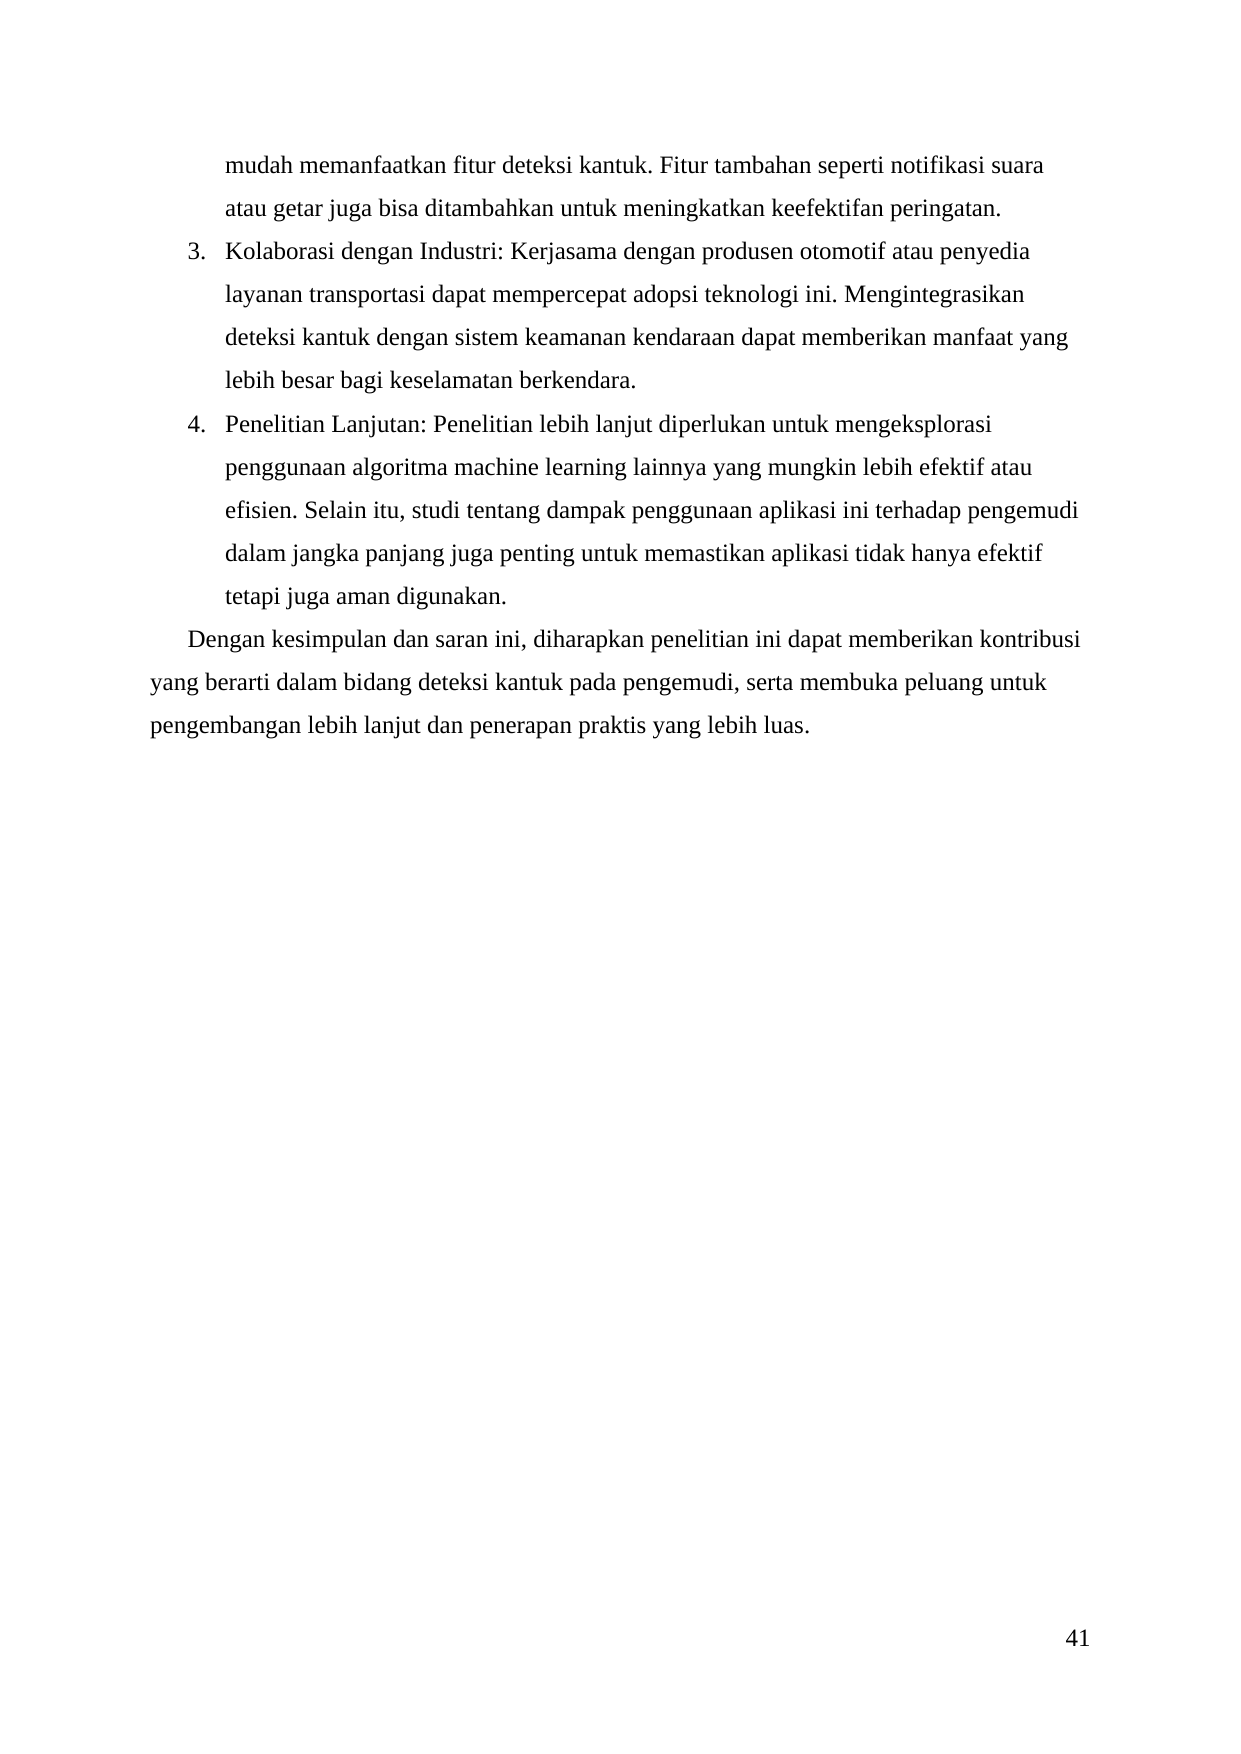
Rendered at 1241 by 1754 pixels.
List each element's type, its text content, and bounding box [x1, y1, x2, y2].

text Dengan kesimpulan dan saran ini, diharapkan penelitian ini dapat memberikan kontribusi yang berarti dalam bidang deteksi kantuk pada pengemudi, serta membuka peluang untuk pengembangan lebih lanjut dan penerapan praktis yang lebih luas. [150, 624, 1090, 739]
list Penelitian Lanjutan: Penelitian lebih lanjut diperlukan untuk mengeksplorasi penggunaan algoritma machine learning lainnya yang mungkin lebih efektif atau efisien. Selain itu, studi tentang dampak penggunaan aplikasi ini terhadap pengemudi dalam jangka panjang juga penting untuk memastikan aplikasi tidak hanya efektif tetapi juga aman digunakan. [187, 409, 1090, 610]
list Kolaborasi dengan Industri: Kerjasama dengan produsen otomotif atau penyedia layanan transportasi dapat mempercepat adopsi teknologi ini. Mengintegrasikan deteksi kantuk dengan sistem keamanan kendaraan dapat memberikan manfaat yang lebih besar bagi keselamatan berkendara. [187, 236, 1090, 394]
